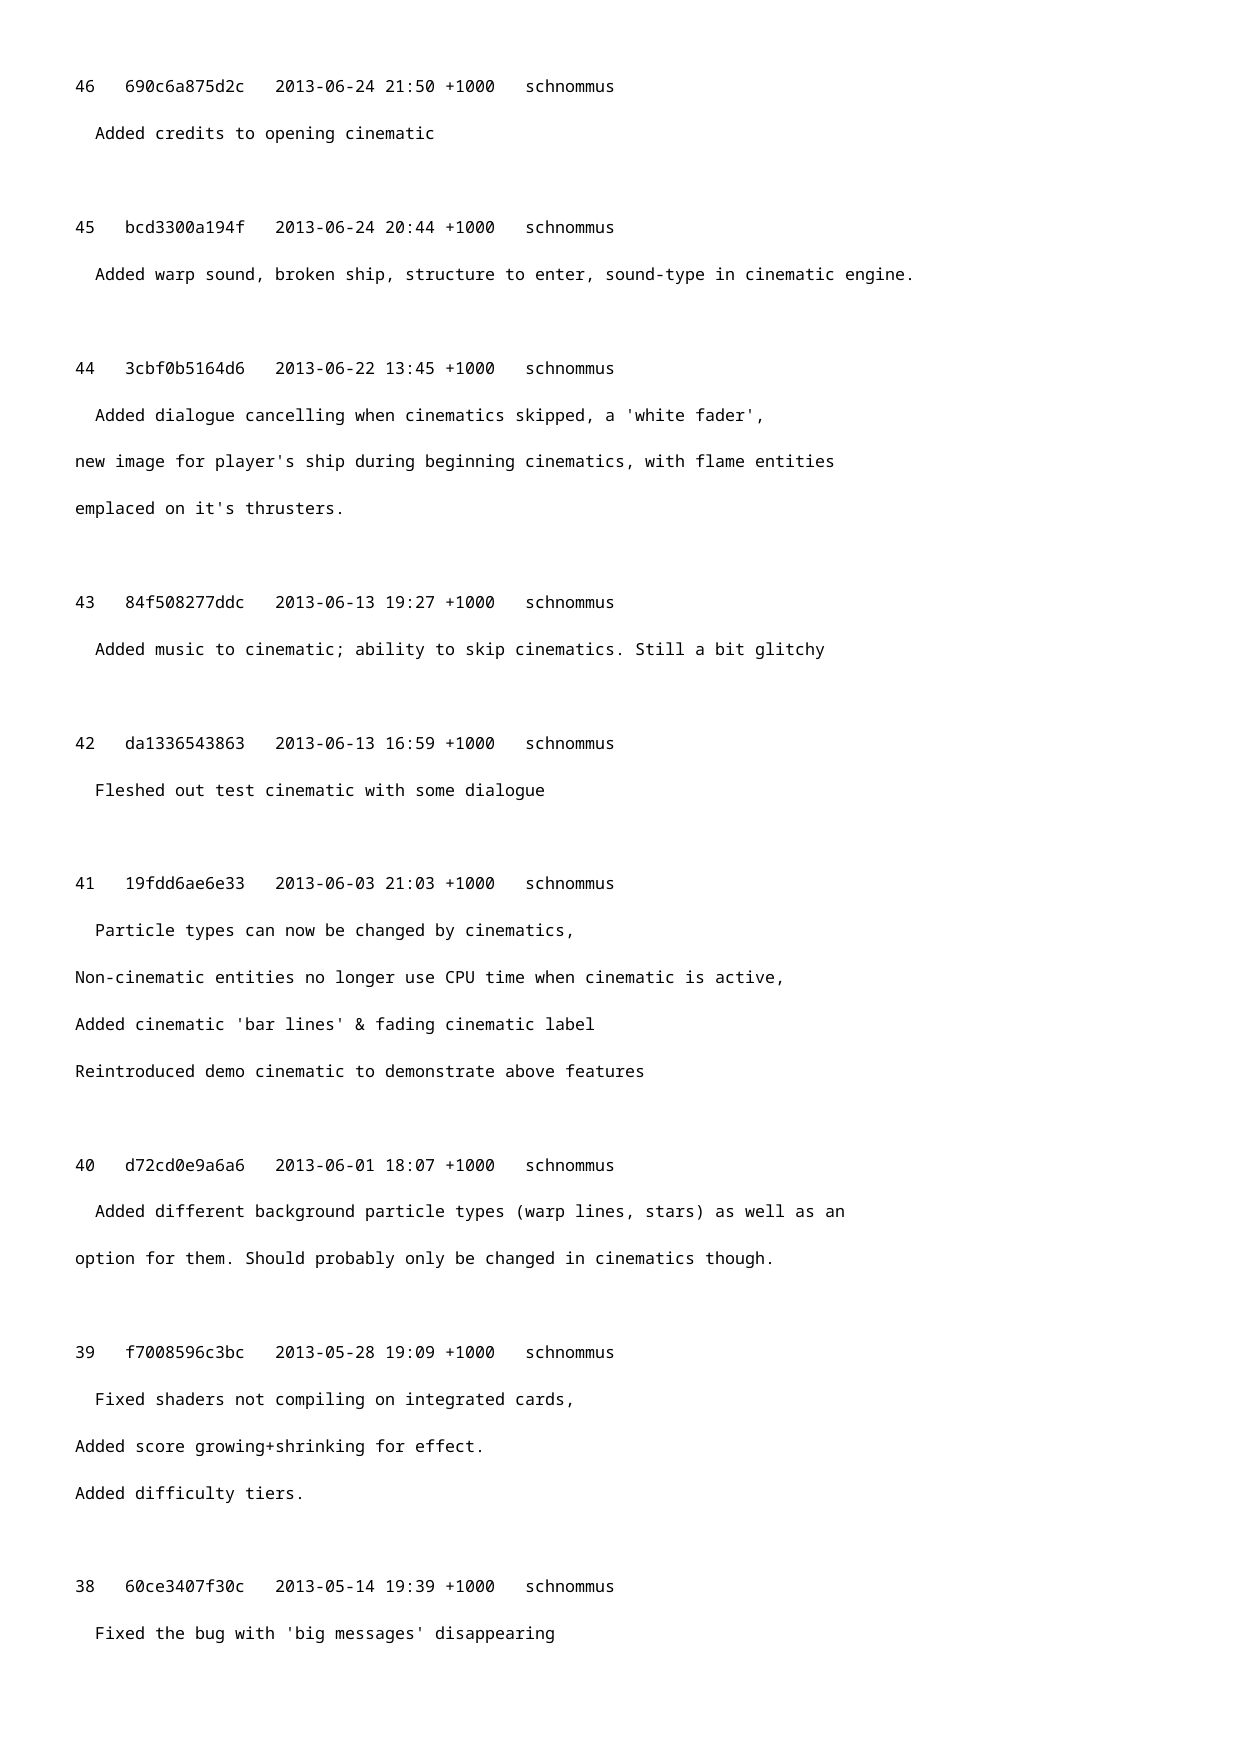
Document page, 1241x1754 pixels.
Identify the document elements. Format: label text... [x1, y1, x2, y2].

text Added cinematic 'bar lines' & fading cinematic label [75, 1012, 1165, 1035]
text 40 d72cd0e9a6a6 2013-06-01 18:07 +1000 schnommus [75, 1153, 1165, 1176]
text 43 84f508277ddc 2013-06-13 19:27 +1000 schnommus [75, 591, 1165, 613]
text Fleshed out test cinematic with some dialogue [75, 778, 1165, 801]
text Fixed shaders not compiling on integrated cards, [75, 1387, 1165, 1410]
text emplaced on it's thrusters. [75, 497, 1165, 519]
text 45 bcd3300a194f 2013-06-24 20:44 +1000 schnommus [75, 216, 1165, 238]
text Fixed the bug with 'big messages' disappearing [75, 1622, 1165, 1644]
text 41 19fdd6ae6e33 2013-06-03 21:03 +1000 schnommus [75, 872, 1165, 894]
text Reintroduced demo cinematic to demonstrate above features [75, 1059, 1165, 1082]
text new image for player's ship during beginning cinematics, with flame entities [75, 450, 1165, 473]
text option for them. Should probably only be changed in cinematics though. [75, 1247, 1165, 1269]
text Added music to cinematic; ability to skip cinematics. Still a bit glitchy [75, 637, 1165, 660]
text 44 3cbf0b5164d6 2013-06-22 13:45 +1000 schnommus [75, 356, 1165, 379]
text Added score growing+shrinking for effect. [75, 1434, 1165, 1457]
text 39 f7008596c3bc 2013-05-28 19:09 +1000 schnommus [75, 1341, 1165, 1363]
text 46 690c6a875d2c 2013-06-24 21:50 +1000 schnommus [75, 75, 1165, 98]
text Non-cinematic entities no longer use CPU time when cinematic is active, [75, 966, 1165, 988]
text 42 da1336543863 2013-06-13 16:59 +1000 schnommus [75, 731, 1165, 754]
text Added difficulty tiers. [75, 1481, 1165, 1504]
text Added dialogue cancelling when cinematics skipped, a 'white fader', [75, 403, 1165, 426]
text 38 60ce3407f30c 2013-05-14 19:39 +1000 schnommus [75, 1575, 1165, 1598]
text Added credits to opening cinematic [75, 122, 1165, 144]
text Added different background particle types (warp lines, stars) as well as an [75, 1200, 1165, 1223]
text Added warp sound, broken ship, structure to enter, sound-type in cinematic engine. [75, 262, 1165, 285]
text Particle types can now be changed by cinematics, [75, 919, 1165, 941]
